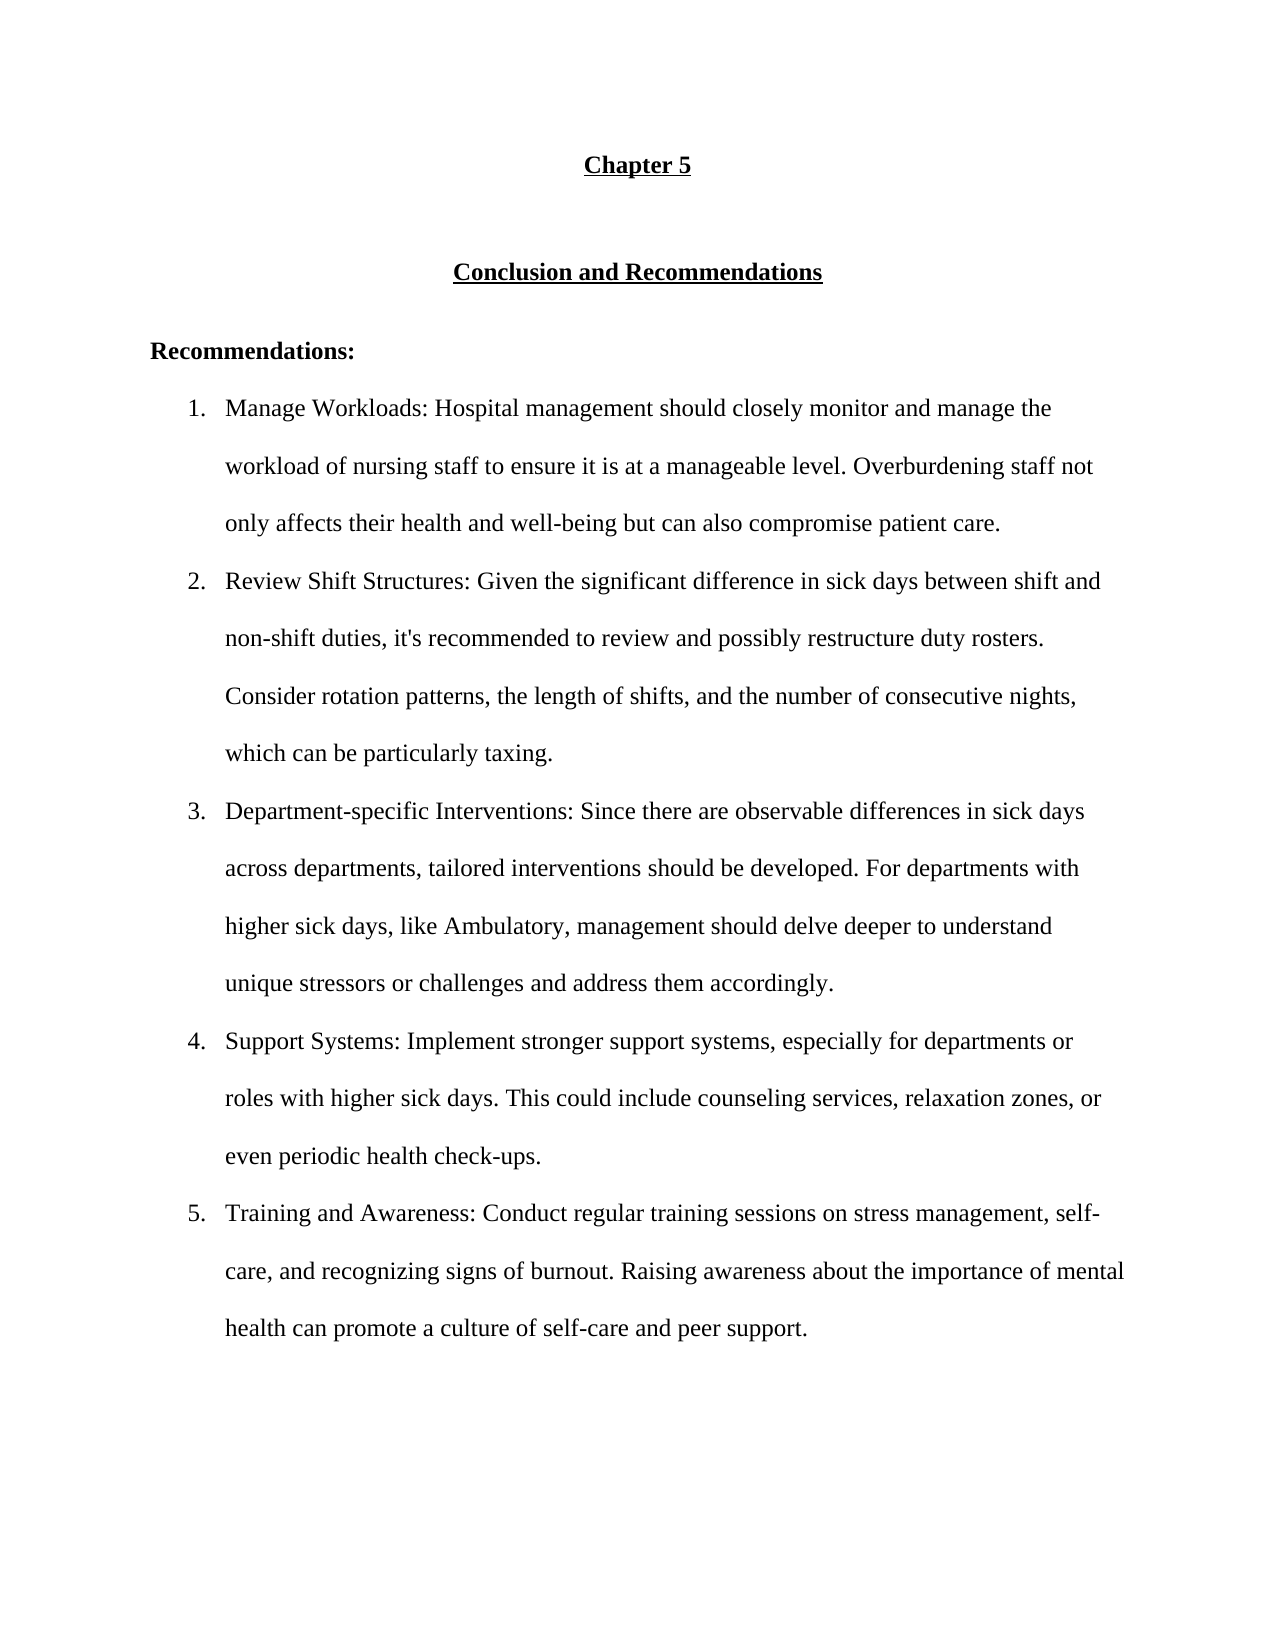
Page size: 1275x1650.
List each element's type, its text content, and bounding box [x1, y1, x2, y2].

subtitle Conclusion and Recommendations [150, 257, 1125, 286]
list Support Systems: Implement stronger support systems, especially for departments or roles with higher sick days. This could include counseling services, relaxation zones, or even periodic health check-ups. [187, 1026, 1125, 1169]
subtitle Recommendations: [150, 336, 1125, 364]
list Training and Awareness: Conduct regular training sessions on stress management, self-care, and recognizing signs of burnout. Raising awareness about the importance of mental health can promote a culture of self-care and peer support. [187, 1198, 1125, 1342]
list Department-specific Interventions: Since there are observable differences in sick days across departments, tailored interventions should be developed. For departments with higher sick days, like Ambulatory, management should delve deeper to understand unique stressors or challenges and address them accordingly. [187, 796, 1125, 997]
list Manage Workloads: Hospital management should closely monitor and manage the workload of nursing staff to ensure it is at a manageable level. Overburdening staff not only affects their health and well-being but can also compromise patient care. [187, 393, 1125, 537]
subtitle Chapter 5 [150, 150, 1125, 179]
list Review Shift Structures: Given the significant difference in sick days between shift and non-shift duties, it's recommended to review and possibly restructure duty rosters. Consider rotation patterns, the length of shifts, and the number of consecutive nights, which can be particularly taxing. [187, 566, 1125, 767]
